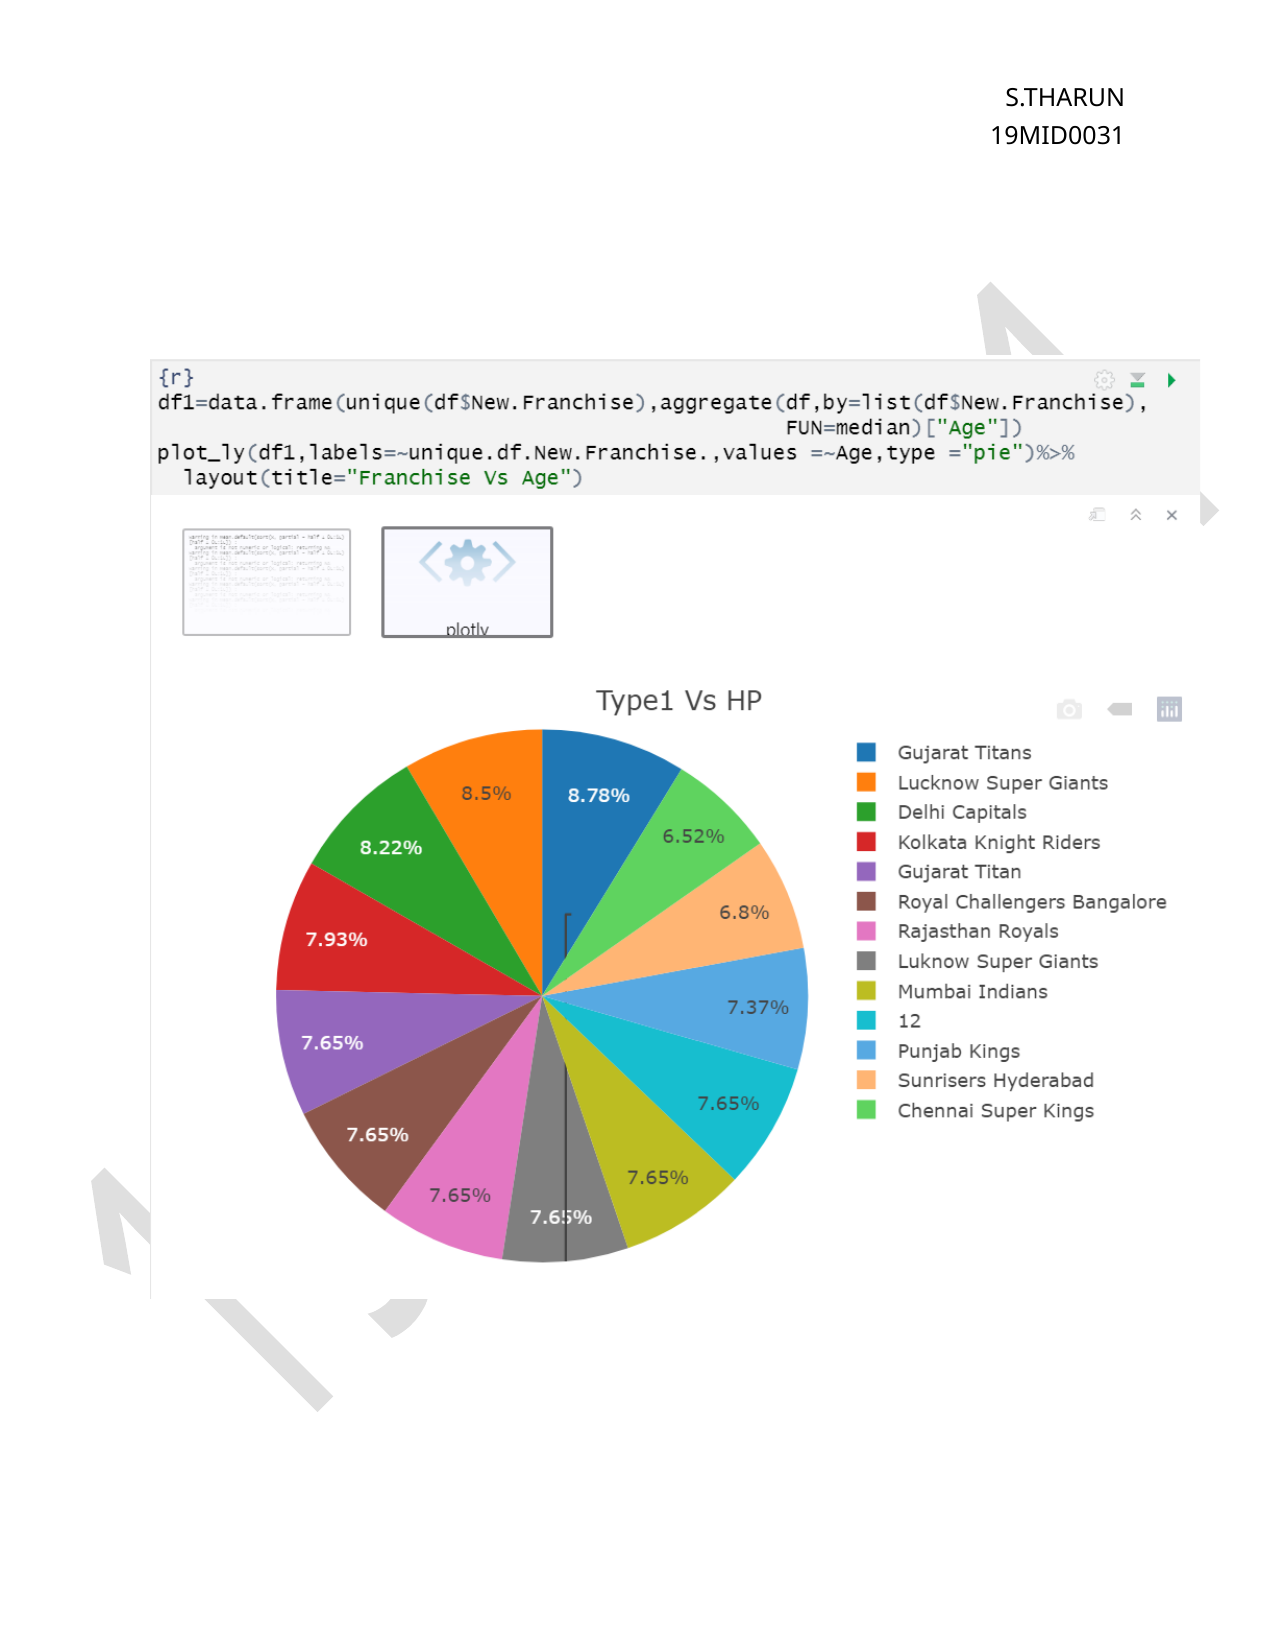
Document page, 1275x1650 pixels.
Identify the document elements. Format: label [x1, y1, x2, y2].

picture [150, 355, 1200, 1299]
table_cell [75, 151, 1200, 1571]
